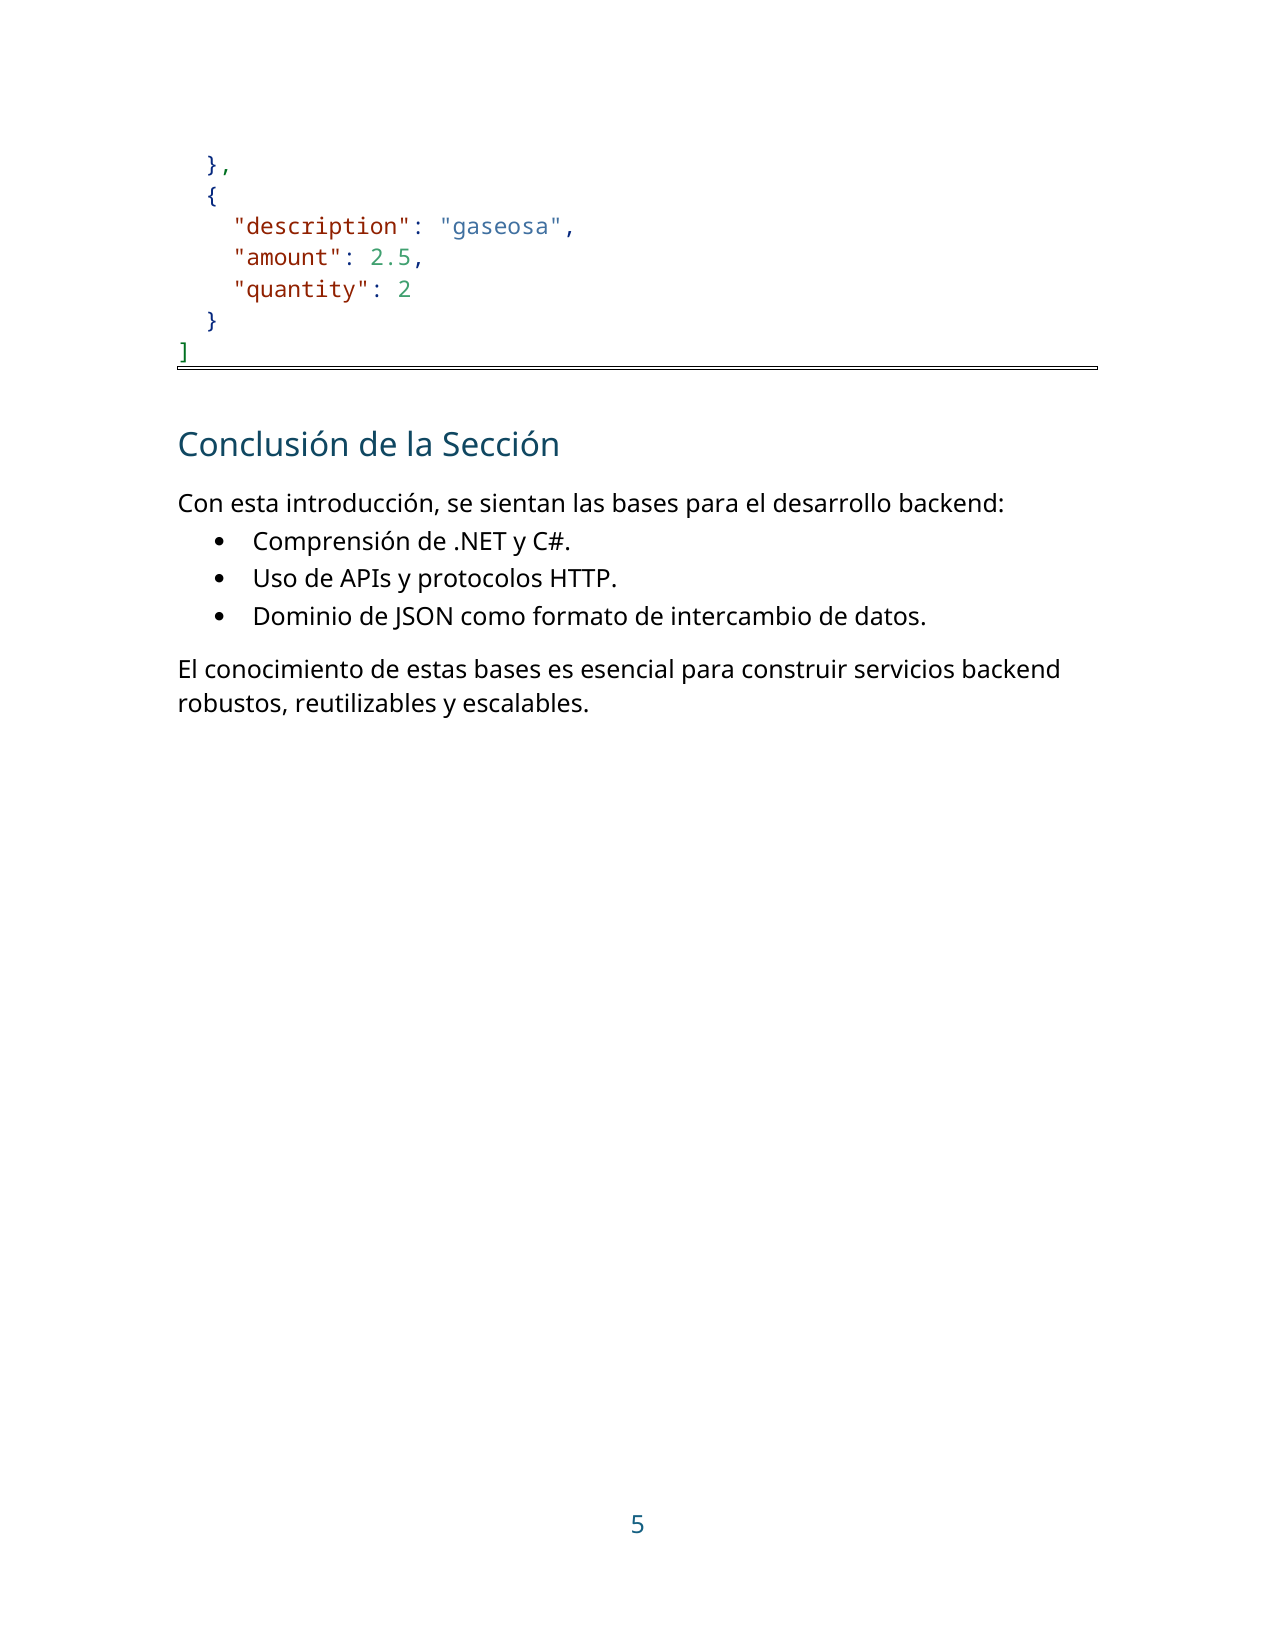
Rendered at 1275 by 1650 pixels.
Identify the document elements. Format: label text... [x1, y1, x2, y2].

list Uso de APIs y protocolos HTTP. [215, 561, 1098, 595]
text Con esta introducción, se sientan las bases para el desarrollo backend: [177, 485, 1098, 519]
list Dominio de JSON como formato de intercambio de datos. [215, 599, 1098, 633]
list Comprensión de .NET y C#. [215, 523, 1098, 557]
text "items": [ { "description": "papas", "amount": 1.0, "quantity": 5 }, { "description": "gaseosa", "amount": 2.5, "quantity": 2 } ] [177, 148, 1098, 366]
text El conocimiento de estas bases es esencial para construir servicios backend robustos, reutilizables y escalables. [177, 652, 1098, 720]
subtitle Conclusión de la Sección [177, 421, 1098, 467]
